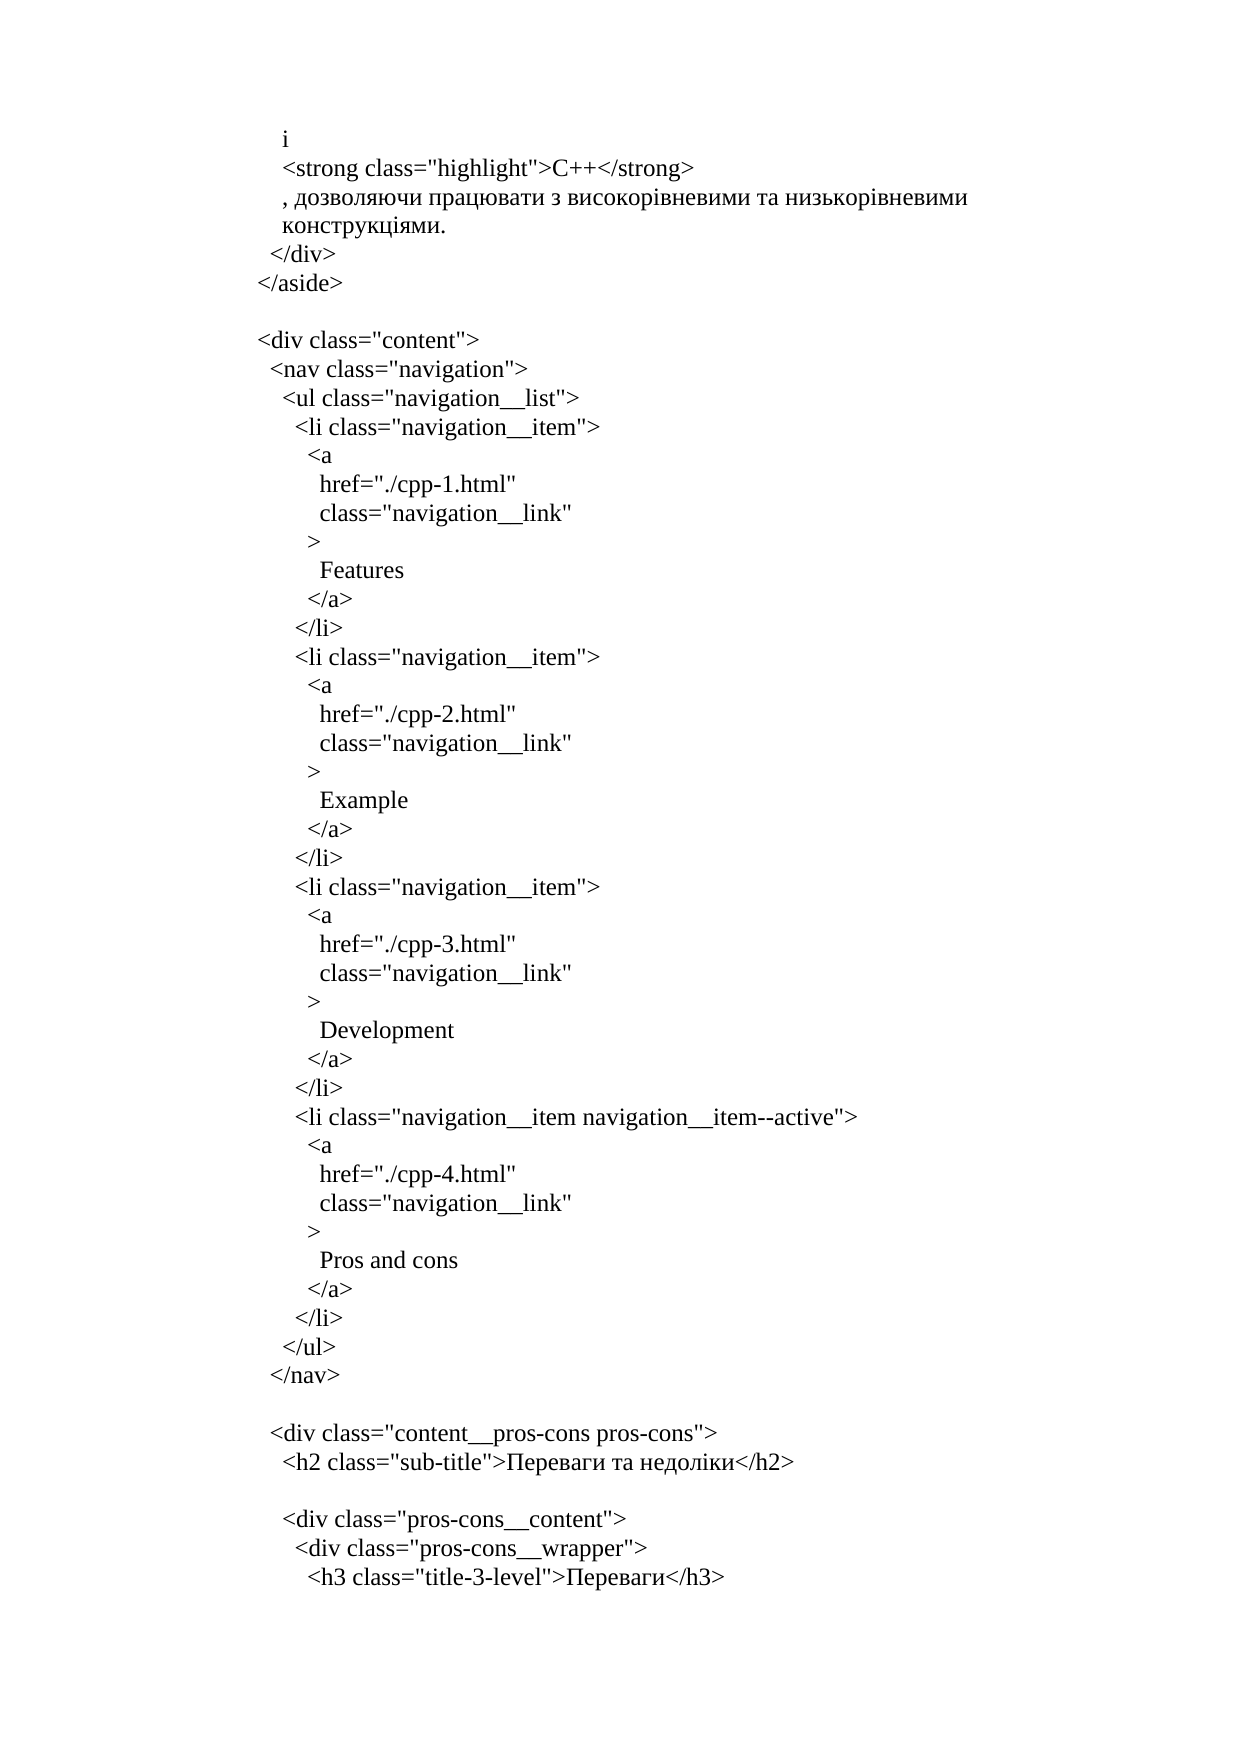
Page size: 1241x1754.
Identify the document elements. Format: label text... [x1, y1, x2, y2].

text <ul class="navigation__list"> [207, 383, 1181, 412]
text </li> [207, 1303, 1181, 1332]
text </a> [207, 584, 1181, 613]
text href="./cpp-3.html" [207, 929, 1181, 958]
text > [207, 757, 1181, 785]
text <li class="navigation__item navigation__item--active"> [207, 1102, 1181, 1130]
text <h2 class="sub-title">Переваги та недоліки</h2> [207, 1447, 1181, 1475]
text > [207, 527, 1181, 555]
text </li> [207, 843, 1181, 872]
text Development [207, 1015, 1181, 1044]
text class="navigation__link" [207, 498, 1181, 527]
text href="./cpp-1.html" [207, 469, 1181, 498]
text </li> [207, 613, 1181, 642]
text href="./cpp-4.html" [207, 1159, 1181, 1188]
text href="./cpp-2.html" [207, 699, 1181, 728]
text <h3 class="title-3-level">Переваги</h3> [207, 1562, 1181, 1590]
text > [207, 987, 1181, 1015]
text конструкціями. [207, 210, 1181, 239]
text </ul> [207, 1332, 1181, 1360]
text , дозволяючи працювати з високорівневими та низькорівневими [207, 182, 1181, 210]
text <li class="navigation__item"> [207, 412, 1181, 440]
text </a> [207, 814, 1181, 843]
text <div class="content__pros-cons pros-cons"> [207, 1418, 1181, 1447]
text <a [207, 1130, 1181, 1159]
text <div class="pros-cons__wrapper"> [207, 1533, 1181, 1562]
text <li class="navigation__item"> [207, 642, 1181, 670]
text <div class="pros-cons__content"> [207, 1504, 1181, 1533]
text і [207, 124, 1181, 153]
text <strong class="highlight">C++</strong> [207, 153, 1181, 182]
text Features [207, 555, 1181, 584]
text </aside> [207, 268, 1181, 297]
text class="navigation__link" [207, 1188, 1181, 1217]
text <a [207, 670, 1181, 699]
text <a [207, 900, 1181, 929]
text </a> [207, 1044, 1181, 1073]
text <li class="navigation__item"> [207, 872, 1181, 900]
text <a [207, 440, 1181, 469]
text </div> [207, 239, 1181, 268]
text <nav class="navigation"> [207, 354, 1181, 383]
text class="navigation__link" [207, 728, 1181, 757]
text <div class="content"> [207, 325, 1181, 354]
text </li> [207, 1073, 1181, 1102]
text </nav> [207, 1360, 1181, 1389]
text Pros and cons [207, 1245, 1181, 1274]
text </a> [207, 1274, 1181, 1303]
text > [207, 1217, 1181, 1245]
text class="navigation__link" [207, 958, 1181, 987]
text Example [207, 785, 1181, 814]
